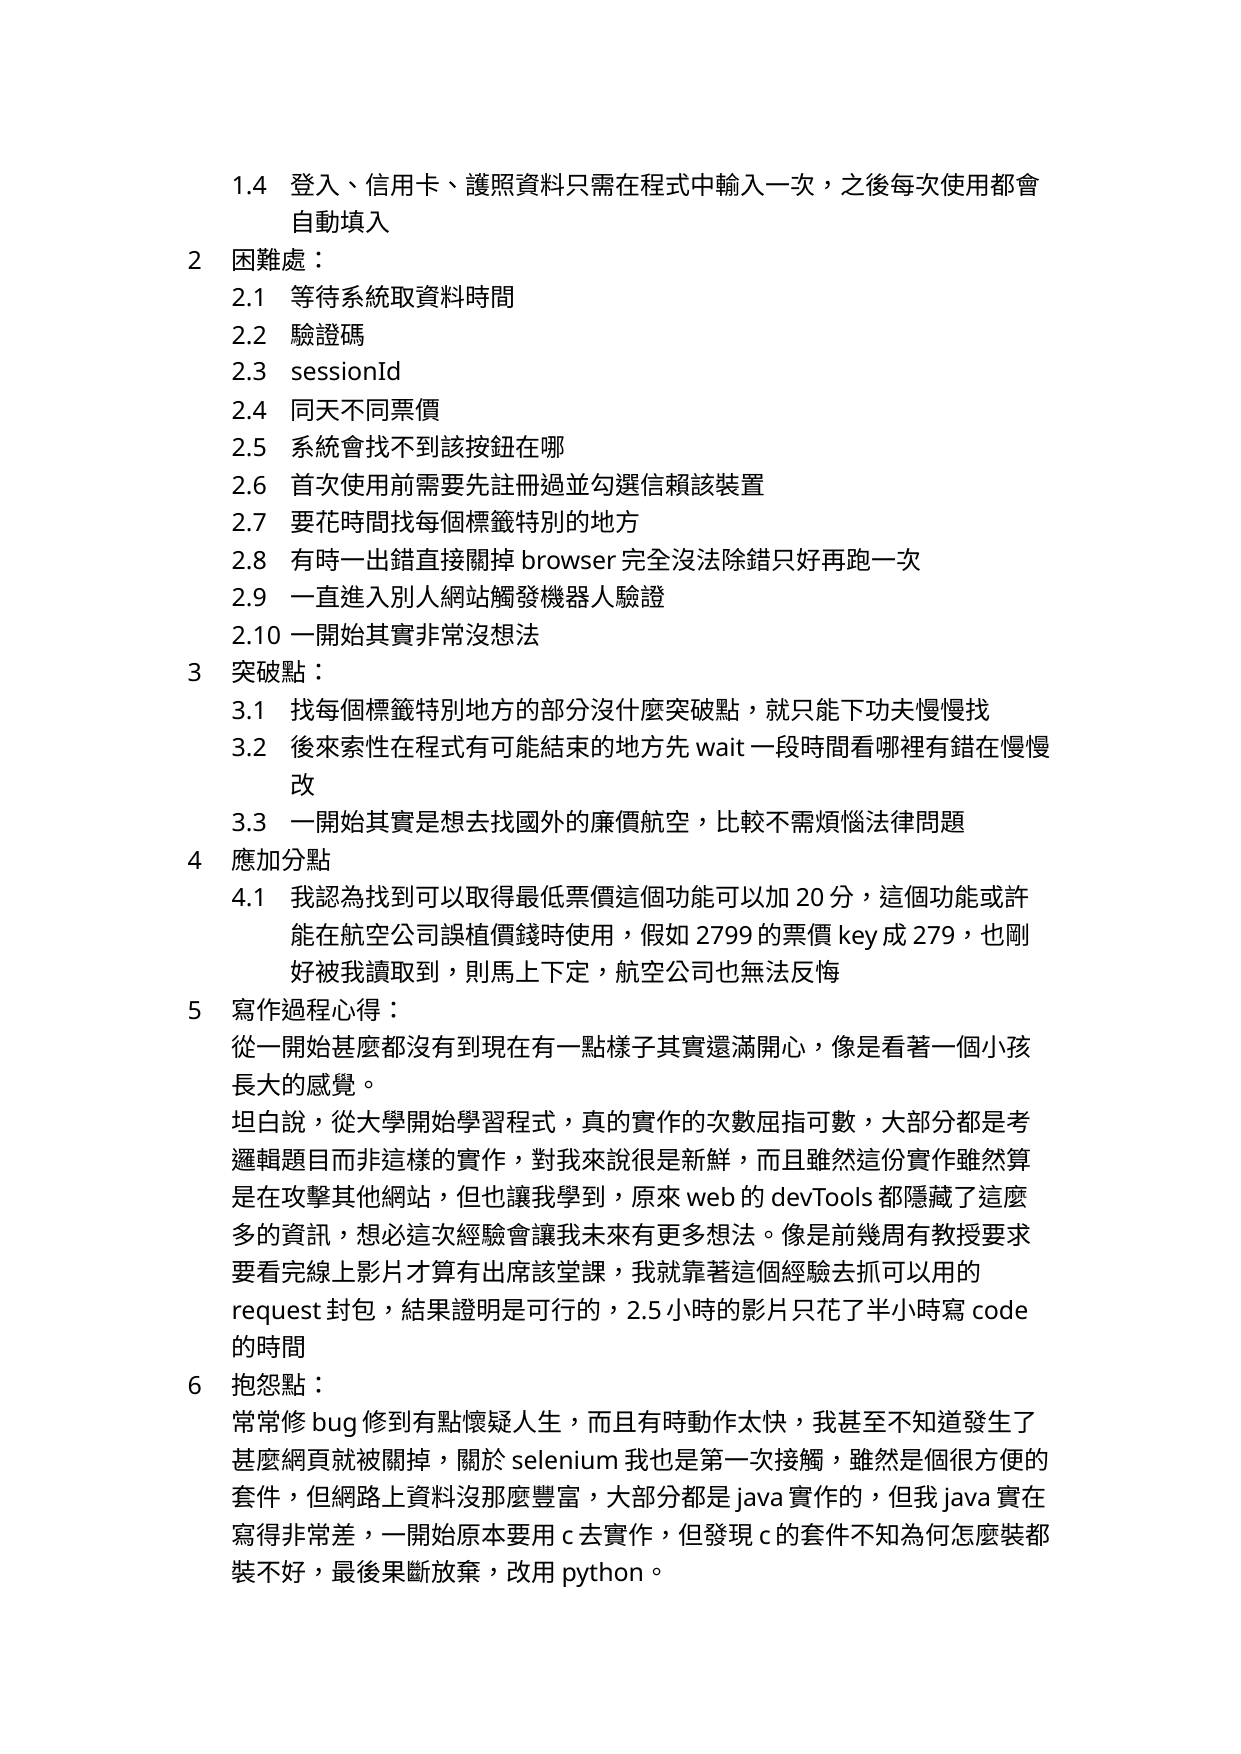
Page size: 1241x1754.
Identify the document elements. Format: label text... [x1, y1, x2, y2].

list 系統會找不到該按鈕在哪 [231, 427, 1053, 464]
list 常常修bug修到有點懷疑人生，而且有時動作太快，我甚至不知道發生了甚麼網頁就被關掉，關於selenium我也是第一次接觸，雖然是個很方便的套件，但網路上資料沒那麼豐富，大部分都是java實作的，但我java實在寫得非常差，一開始原本要用c去實作，但發現c的套件不知為何怎麼裝都裝不好，最後果斷放棄，改用python。 [231, 1402, 1053, 1589]
list 一直進入別人網站觸發機器人驗證 [231, 577, 1053, 614]
list 要花時間找每個標籤特別的地方 [231, 502, 1053, 539]
list 找每個標籤特別地方的部分沒什麼突破點，就只能下功夫慢慢找 [231, 689, 1053, 727]
list 困難處： [187, 239, 1053, 277]
list 首次使用前需要先註冊過並勾選信賴該裝置 [231, 464, 1053, 502]
list 坦白說，從大學開始學習程式，真的實作的次數屈指可數，大部分都是考邏輯題目而非這樣的實作，對我來說很是新鮮，而且雖然這份實作雖然算是在攻擊其他網站，但也讓我學到，原來web的devTools都隱藏了這麼多的資訊，想必這次經驗會讓我未來有更多想法。像是前幾周有教授要求要看完線上影片才算有出席該堂課，我就靠著這個經驗去抓可以用的request封包，結果證明是可行的，2.5小時的影片只花了半小時寫code的時間 [231, 1102, 1053, 1364]
list 等待系統取資料時間 [231, 277, 1053, 314]
list 一開始其實是想去找國外的廉價航空，比較不需煩惱法律問題 [231, 802, 1053, 839]
list sessionId [231, 352, 1053, 389]
list 寫作過程心得： [187, 989, 1053, 1027]
list 我認為找到可以取得最低票價這個功能可以加20分，這個功能或許能在航空公司誤植價錢時使用，假如2799的票價key成279，也剛好被我讀取到，則馬上下定，航空公司也無法反悔 [231, 877, 1053, 989]
list 一開始其實非常沒想法 [231, 614, 1053, 652]
list 突破點： [187, 652, 1053, 689]
list 登入、信用卡、護照資料只需在程式中輸入一次，之後每次使用都會自動填入 [231, 164, 1053, 239]
list 抱怨點： [187, 1364, 1053, 1402]
list 同天不同票價 [231, 389, 1053, 427]
list 後來索性在程式有可能結束的地方先wait一段時間看哪裡有錯在慢慢改 [231, 727, 1053, 802]
list 從一開始甚麼都沒有到現在有一點樣子其實還滿開心，像是看著一個小孩長大的感覺。 [231, 1027, 1053, 1102]
list 應加分點 [187, 839, 1053, 877]
list 有時一出錯直接關掉browser完全沒法除錯只好再跑一次 [231, 539, 1053, 577]
list 驗證碼 [231, 314, 1053, 352]
